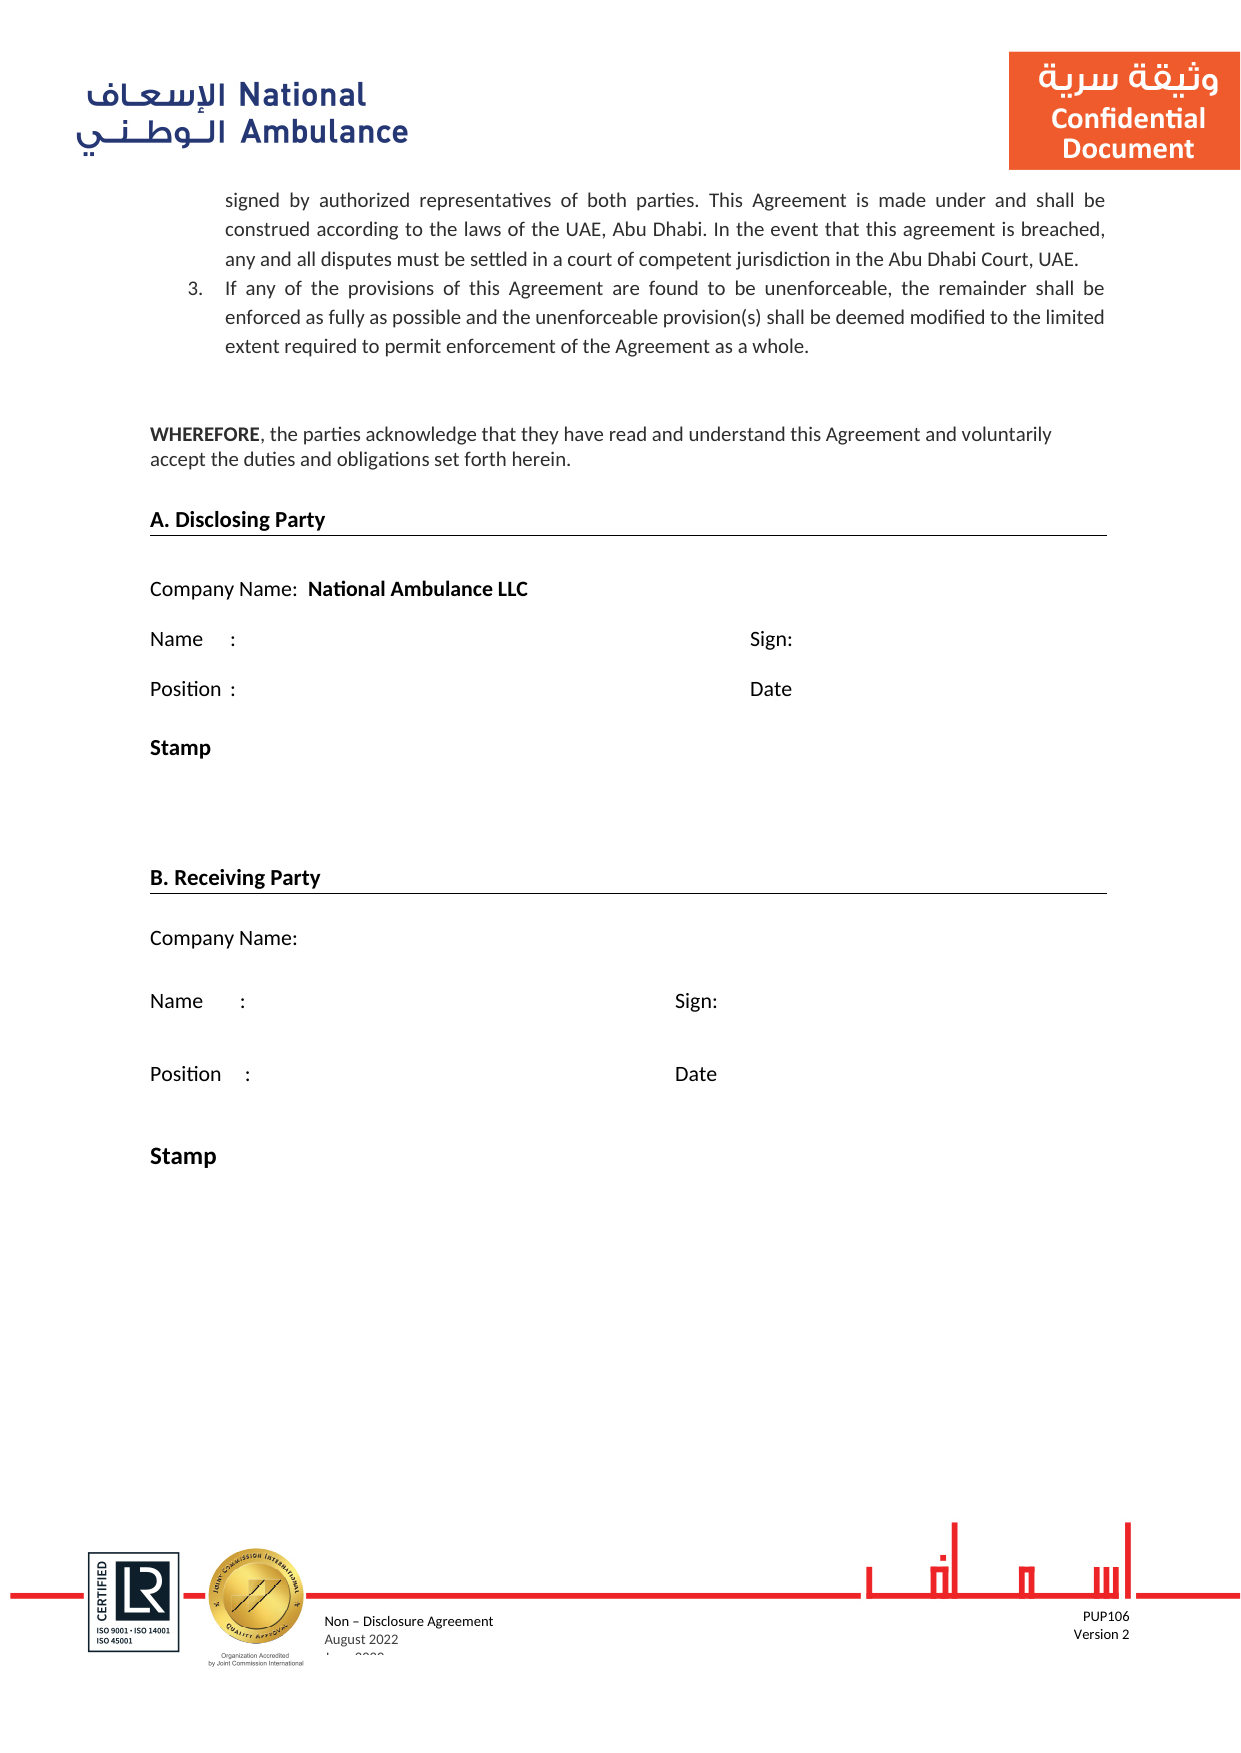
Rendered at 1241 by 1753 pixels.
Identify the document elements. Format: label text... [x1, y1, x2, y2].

text Stamp [150, 1140, 1107, 1171]
text Name : Sign: [150, 625, 1107, 652]
text Stamp [150, 725, 1107, 761]
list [187, 187, 1107, 271]
text A. Disclosing Party [150, 497, 1107, 535]
picture [10, 1, 1241, 1750]
text Company Name: [150, 924, 1107, 950]
text Name : Sign: [150, 987, 1107, 1014]
list If any of the provisions of this Agreement are found to be unenforceable, the remainder shall be enforced as fully as possible and the unenforceable provision(s) shall be deemed modified to the limited extent required to permit enforcement of the Agreement as a whole. [187, 275, 1107, 359]
text B. Receiving Party [150, 855, 1107, 893]
text WHEREFORE, the parties acknowledge that they have read and understand this Agreement and voluntarily accept the duties and obligations set forth herein. [150, 421, 1107, 472]
text Position : Date [150, 675, 1107, 702]
text Company Name: National Ambulance LLC [150, 566, 1107, 602]
text Position : Date [150, 1051, 1107, 1086]
